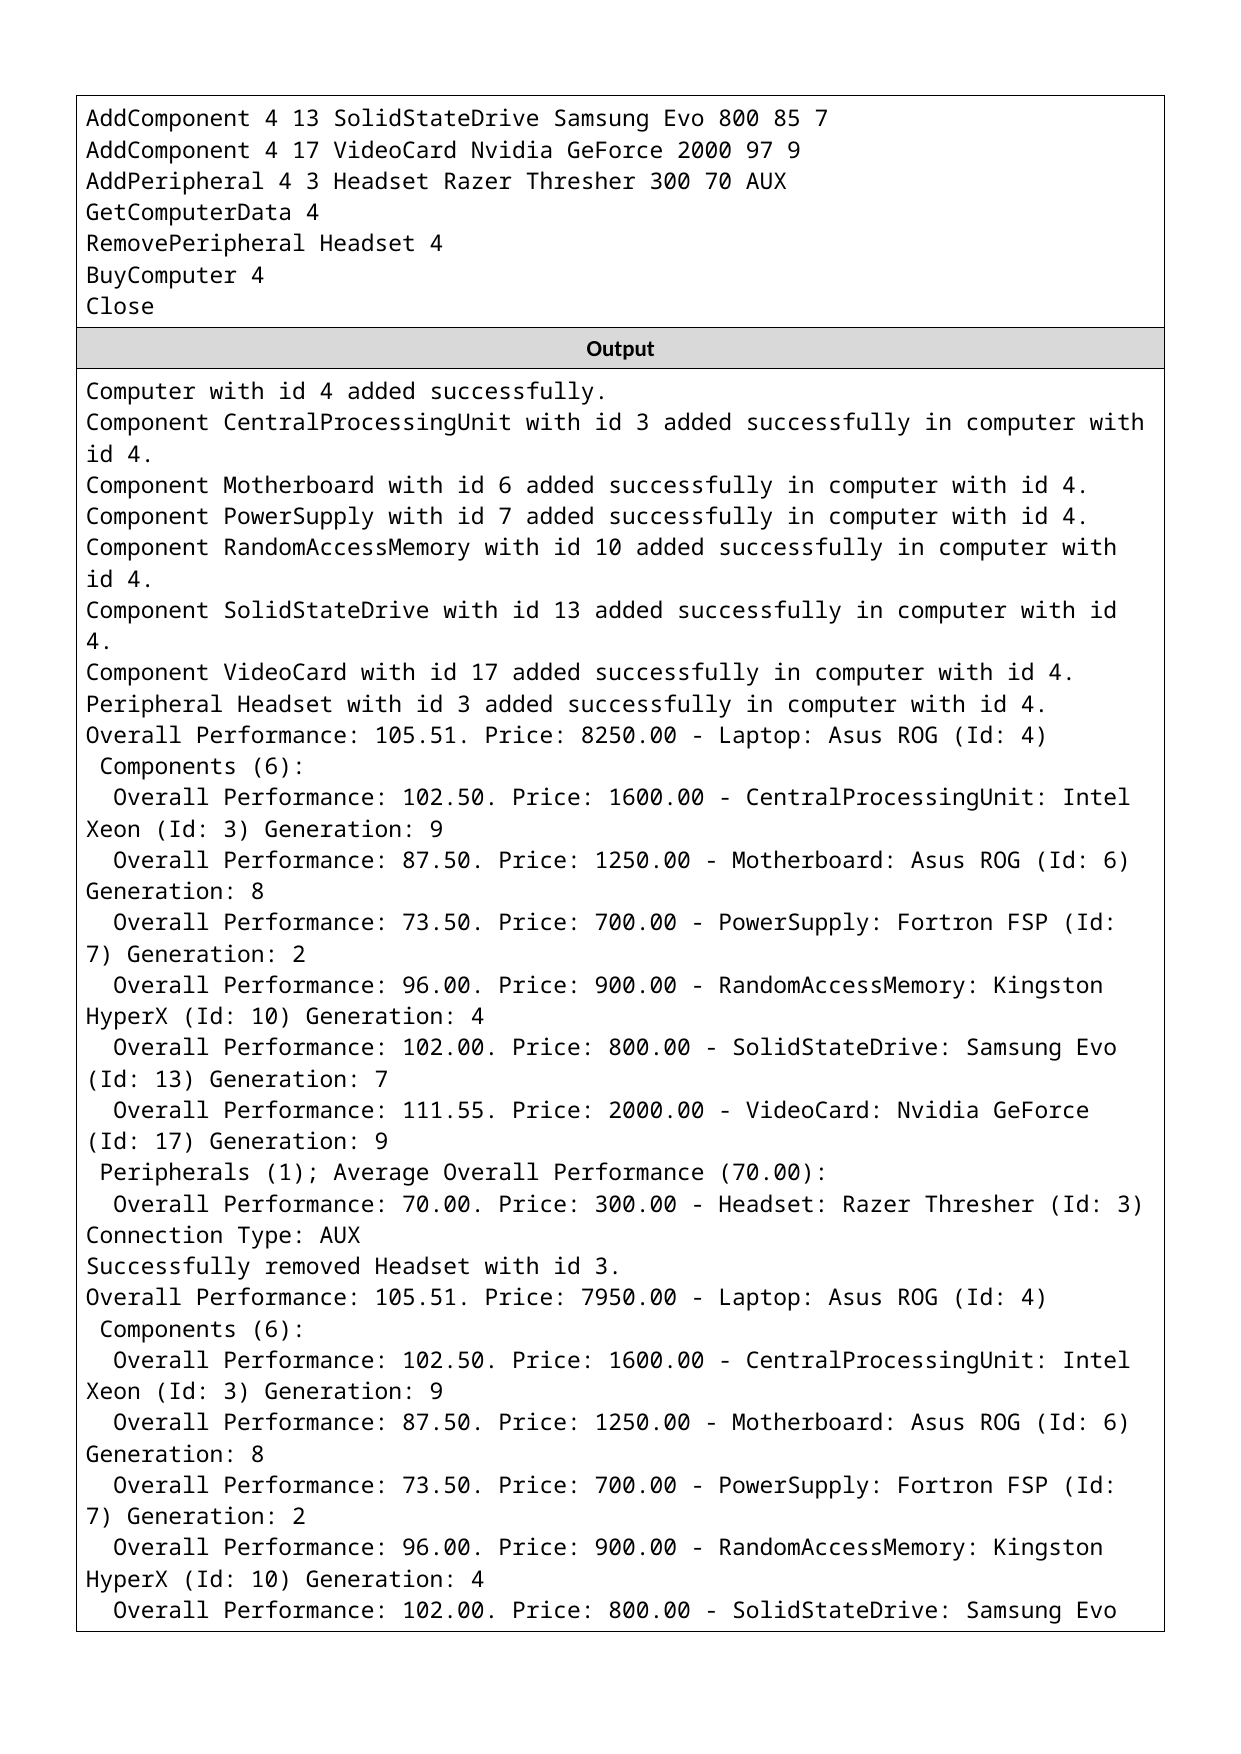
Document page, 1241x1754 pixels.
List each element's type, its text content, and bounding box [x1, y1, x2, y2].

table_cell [77, 369, 1164, 1631]
table_cell Output [77, 328, 1164, 368]
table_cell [77, 96, 1164, 327]
